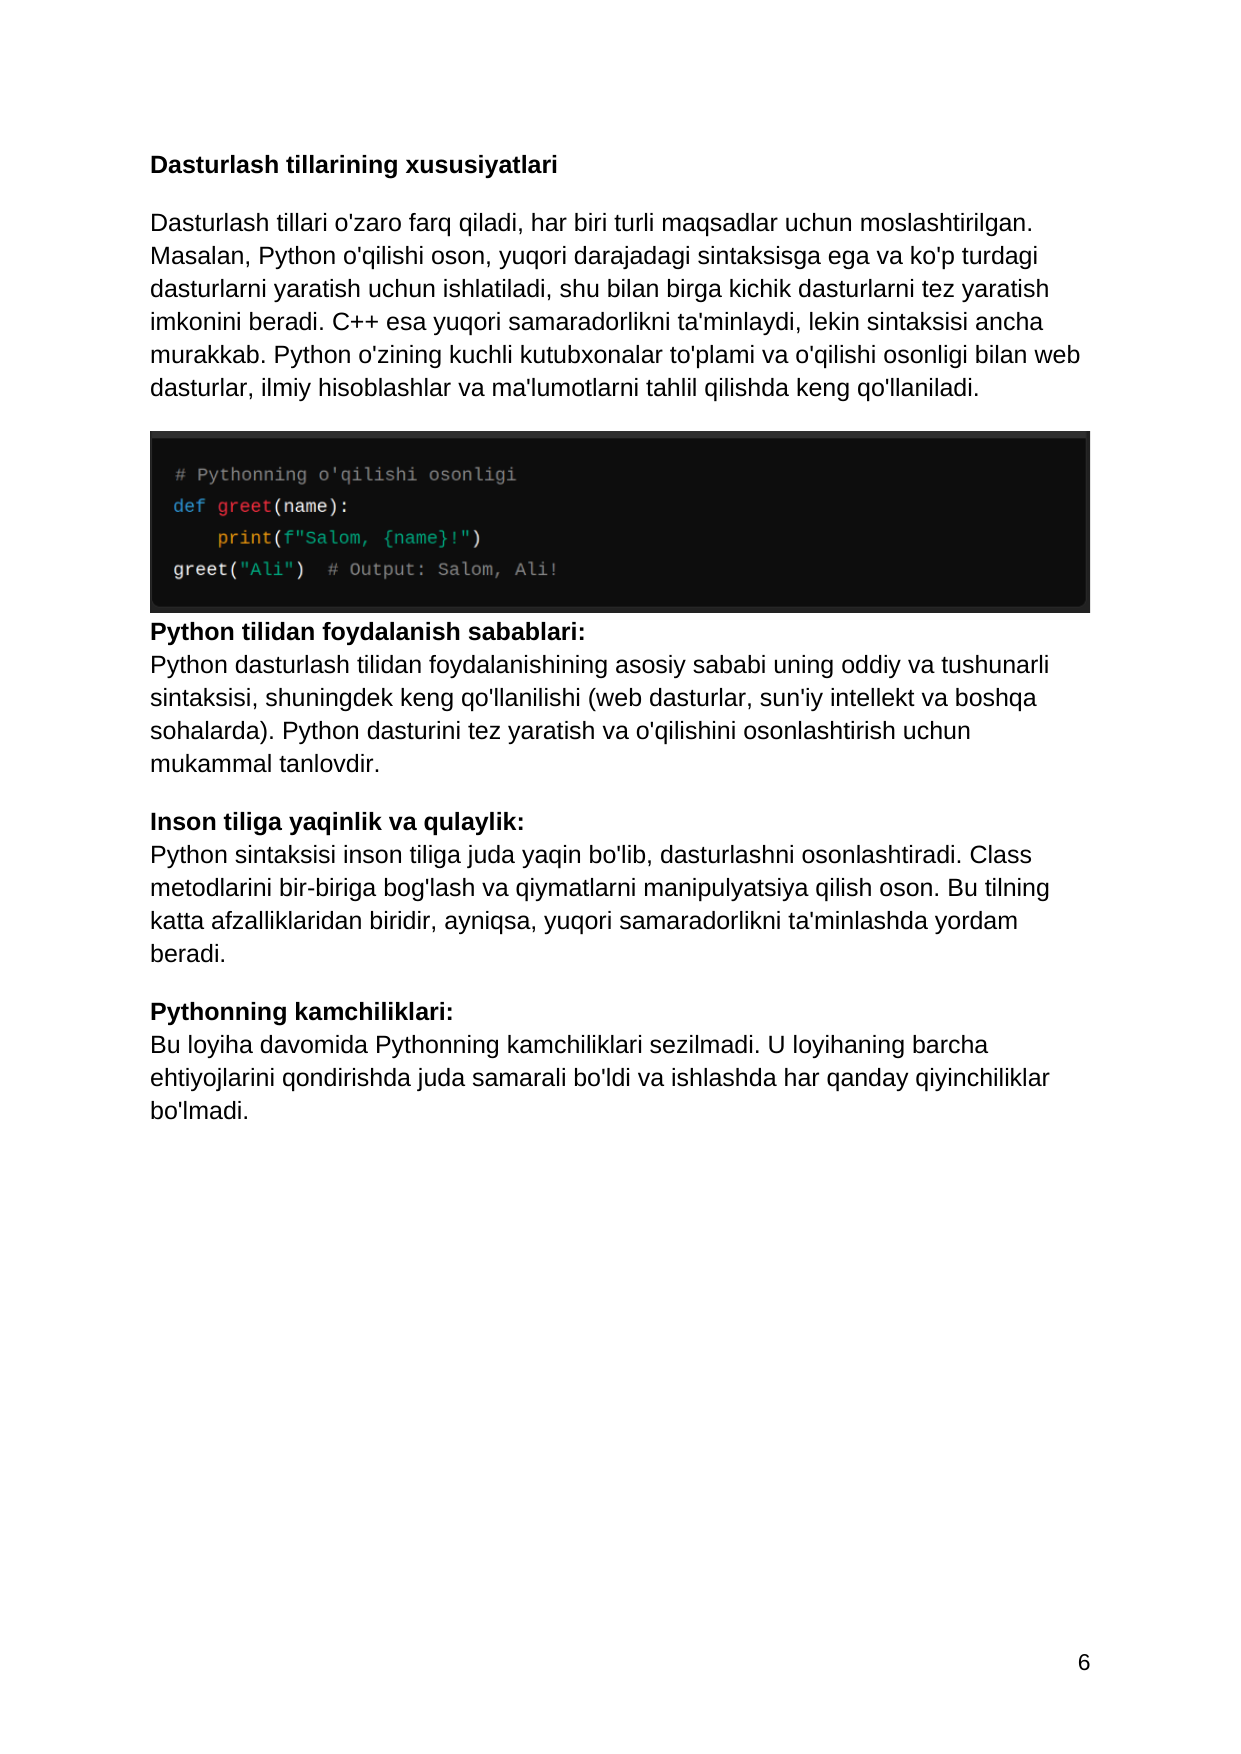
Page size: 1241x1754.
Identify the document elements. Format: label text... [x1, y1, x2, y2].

text Python tilidan foydalanish sabablari: Python dasturlash tilidan foydalanishining asosiy sababi uning oddiy va tushunarli sintaksisi, shuningdek keng qo'llanilishi (web dasturlar, sun'iy intellekt va boshqa sohalarda). Python dasturini tez yaratish va o'qilishini osonlashtirish uchun mukammal tanlovdir. [150, 613, 1090, 777]
text Pythonning kamchiliklari: Bu loyiha davomida Pythonning kamchiliklari sezilmadi. U loyihaning barcha ehtiyojlarini qondirishda juda samarali bo'ldi va ishlashda har qanday qiyinchiliklar bo'lmadi. [150, 997, 1090, 1125]
picture [150, 431, 1091, 613]
text Inson tiliga yaqinlik va qulaylik: Python sintaksisi inson tiliga juda yaqin bo'lib, dasturlashni osonlashtiradi. Class metodlarini bir-biriga bog'lash va qiymatlarni manipulyatsiya qilish oson. Bu tilning katta afzalliklaridan biridir, ayniqsa, yuqori samaradorlikni ta'minlashda yordam beradi. [150, 807, 1090, 968]
text Dasturlash tillarining xususiyatlari [150, 150, 1090, 179]
text Dasturlash tillari o'zaro farq qiladi, har biri turli maqsadlar uchun moslashtirilgan. Masalan, Python o'qilishi oson, yuqori darajadagi sintaksisga ega va ko'p turdagi dasturlarni yaratish uchun ishlatiladi, shu bilan birga kichik dasturlarni tez yaratish imkonini beradi. C++ esa yuqori samaradorlikni ta'minlaydi, lekin sintaksisi ancha murakkab. Python o'zining kuchli kutubxonalar to'plami va o'qilishi osonligi bilan web dasturlar, ilmiy hisoblashlar va ma'lumotlarni tahlil qilishda keng qo'llaniladi. [150, 208, 1090, 402]
